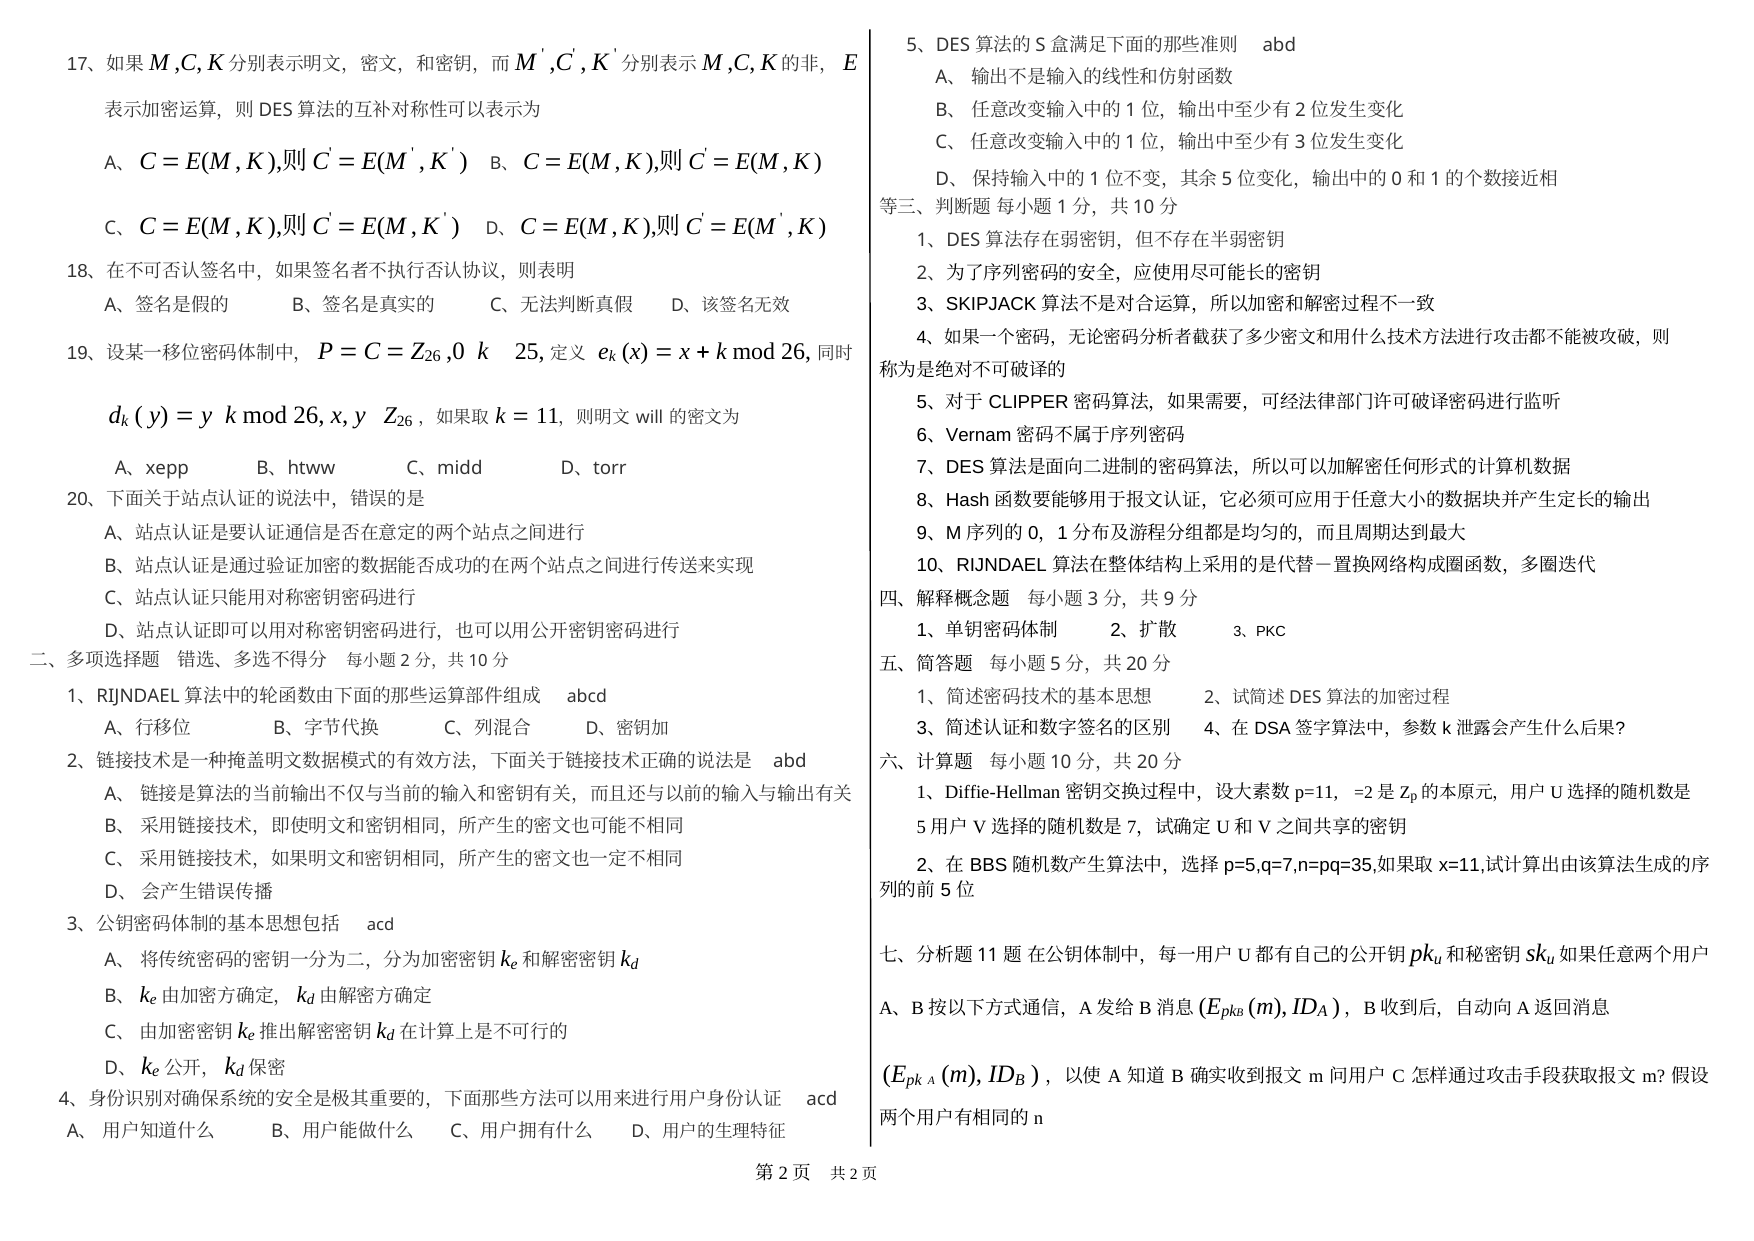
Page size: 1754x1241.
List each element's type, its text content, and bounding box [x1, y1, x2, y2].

text 5 用户 V 选择的随机数是 7，试确定 U 和 V 之间共享的密钥 [916, 816, 1710, 838]
text B、 采用链接技术，即使明文和密钥相同，所产生的密文也可能不相同 [104, 815, 877, 837]
text 4、身份识别对确保系统的安全是极其重要的，下面那些方法可以用来进行用户身份认证 acd [58, 1087, 877, 1110]
text dk ( y) = y k mod 26, x, y Z26 ，如果取 k = 11，则明文 will 的密文为 [108, 398, 877, 430]
text 1、RIJNDAEL 算法中的轮函数由下面的那些运算部件组成 abcd [67, 684, 877, 707]
text B、 任意改变输入中的 1 位，输出中至少有 2 位发生变化 [935, 98, 1710, 121]
text 表示加密运算，则 DES 算法的互补对称性可以表示为 [104, 98, 877, 121]
text 8、Hash 函数要能够用于报文认证，它必须可应用于任意大小的数据块并产生定长的输出 [916, 488, 1710, 511]
text 2、为了序列密码的安全，应使用尽可能长的密钥 [916, 261, 1710, 284]
text 5、DES 算法的 S 盒满足下面的那些准则 abd [906, 35, 1710, 56]
text 2、在 BBS 随机数产生算法中，选择 p=5,q=7,n=pq=35,如果取 x=11,试计算出由该算法生成的序列的前 5 位 [879, 851, 1710, 902]
text 20、下面关于站点认证的说法中，错误的是 [67, 487, 877, 510]
text 1、简述密码技术的基本思想 2、试简述 DES 算法的加密过程 [916, 685, 1710, 708]
text 1、Diffie-Hellman 密钥交换过程中，设大素数 p=11, =2 是 Zp 的本原元，用户 U 选择的随机数是 [916, 776, 1710, 804]
text C、 任意改变输入中的 1 位，输出中至少有 3 位发生变化 [935, 131, 1710, 153]
text 七、分析题 11 题 在公钥体制中，每一用户 U 都有自己的公开钥 pku 和秘密钥 sku 如果任意两个用户 A、B 按以下方式通信，A 发给 B 消息 (EpkB (m), IDA ) ，B 收到后，自动向 A 返回消息 [879, 920, 1710, 1025]
text C、站点认证只能用对称密钥密码进行 [104, 587, 877, 609]
text 1、DES 算法存在弱密钥，但不存在半弱密钥 [916, 228, 1710, 251]
text D、 会产生错误传播 [104, 880, 877, 903]
text D、站点认证即可以用对称密钥密码进行，也可以用公开密钥密码进行 [104, 619, 877, 642]
text A、签名是假的 B、签名是真实的 C、无法判断真假 D、该签名无效 [104, 293, 877, 316]
text 6、Vernam 密码不属于序列密码 [916, 423, 1710, 446]
text 17、如果 M ,C, K 分别表示明文，密文，和密钥，而 M ' ,C' , K ' 分别表示 M ,C, K 的非， E [67, 45, 877, 77]
text 5、对于 CLIPPER 密码算法，如果需要，可经法律部门许可破译密码进行监听 [916, 390, 1710, 413]
text 19、设某一移位密码体制中， P = C = Z26 ,0 k 25, 定义 ek (x) = x + k mod 26, 同时 [67, 333, 877, 366]
text 六、计算题 每小题 10 分，共 20 分 [879, 750, 1710, 773]
text A、 输出不是输入的线性和仿射函数 [935, 66, 1710, 88]
text C、 C = E(M , K ),则C' = E(M , K ' ) D、 C = E(M , K ),则C' = E(M ' , K ) [104, 207, 877, 242]
text A、站点认证是要认证通信是否在意定的两个站点之间进行 [104, 521, 877, 544]
text A、 链接是算法的当前输出不仅与当前的输入和密钥有关，而且还与以前的输入与输出有关 [104, 782, 877, 805]
text A、 C = E(M , K ),则C' = E(M ' , K ' ) B、 C = E(M , K ),则C' = E(M , K ) [104, 142, 877, 177]
text 2、链接技术是一种掩盖明文数据模式的有效方法，下面关于链接技术正确的说法是 abd [67, 749, 877, 772]
text D、 保持输入中的 1 位不变，其余 5 位变化，输出中的 0 和 1 的个数接近相等三、判断题 每小题 1 分，共 10 分 [879, 163, 1575, 219]
text 9、M 序列的 0，1 分布及游程分组都是均匀的，而且周期达到最大 [916, 521, 1710, 544]
text A、 用户知道什么 B、用户能做什么 C、用户拥有什么 D、用户的生理特征 [67, 1120, 877, 1142]
text 3、SKIPJACK 算法不是对合运算，所以加密和解密过程不一致 [916, 293, 1710, 315]
text 称为是绝对不可破译的 [879, 359, 1710, 381]
text A、 将传统密码的密钥一分为二，分为加密密钥 ke 和解密密钥 kd B、 ke 由加密方确定， kd 由解密方确定 [104, 938, 639, 1009]
text 7、DES 算法是面向二进制的密码算法，所以可以加解密任何形式的计算机数据 [916, 456, 1710, 478]
text 18、在不可否认签名中，如果签名者不执行否认协议，则表明 [67, 259, 877, 282]
text 10、RIJNDAEL 算法在整体结构上采用的是代替－置换网络构成圈函数，多圈迭代 [916, 553, 1710, 576]
text C、 由加密密钥 ke 推出解密密钥 kd 在计算上是不可行的D、 ke 公开， kd 保密 [104, 1009, 568, 1081]
text 3、简述认证和数字签名的区别 4、在 DSA 签字算法中，参数 k 泄露会产生什么后果? [916, 716, 1710, 739]
text A、行移位 B、字节代换 C、列混合 D、密钥加 [104, 717, 877, 739]
text 四、解释概念题 每小题 3 分，共 9 分 [879, 587, 1710, 610]
text 第 2 页 共 2 页 [29, 1161, 877, 1184]
text (Epk A (m), IDB ) ，以使 A 知道 B 确实收到报文 m 问用户 C 怎样通过攻击手段获取报文 m? 假设两个用户有相同的 n [879, 1049, 1710, 1133]
text C、 采用链接技术，如果明文和密钥相同，所产生的密文也一定不相同 [104, 847, 877, 870]
text A、xepp B、htww C、midd D、torr [114, 456, 877, 479]
text B、站点认证是通过验证加密的数据能否成功的在两个站点之间进行传送来实现 [104, 554, 877, 577]
text 1、单钥密码体制 2、扩散 3、PKC [916, 619, 1710, 641]
text 五、简答题 每小题 5 分，共 20 分 [879, 652, 1710, 675]
text 二、多项选择题 错选、多选不得分 每小题 2 分，共 10 分 [29, 647, 877, 672]
text 3、公钥密码体制的基本思想包括 acd [67, 912, 877, 935]
text 4、如果一个密码，无论密码分析者截获了多少密文和用什么技术方法进行攻击都不能被攻破，则 [916, 326, 1710, 348]
